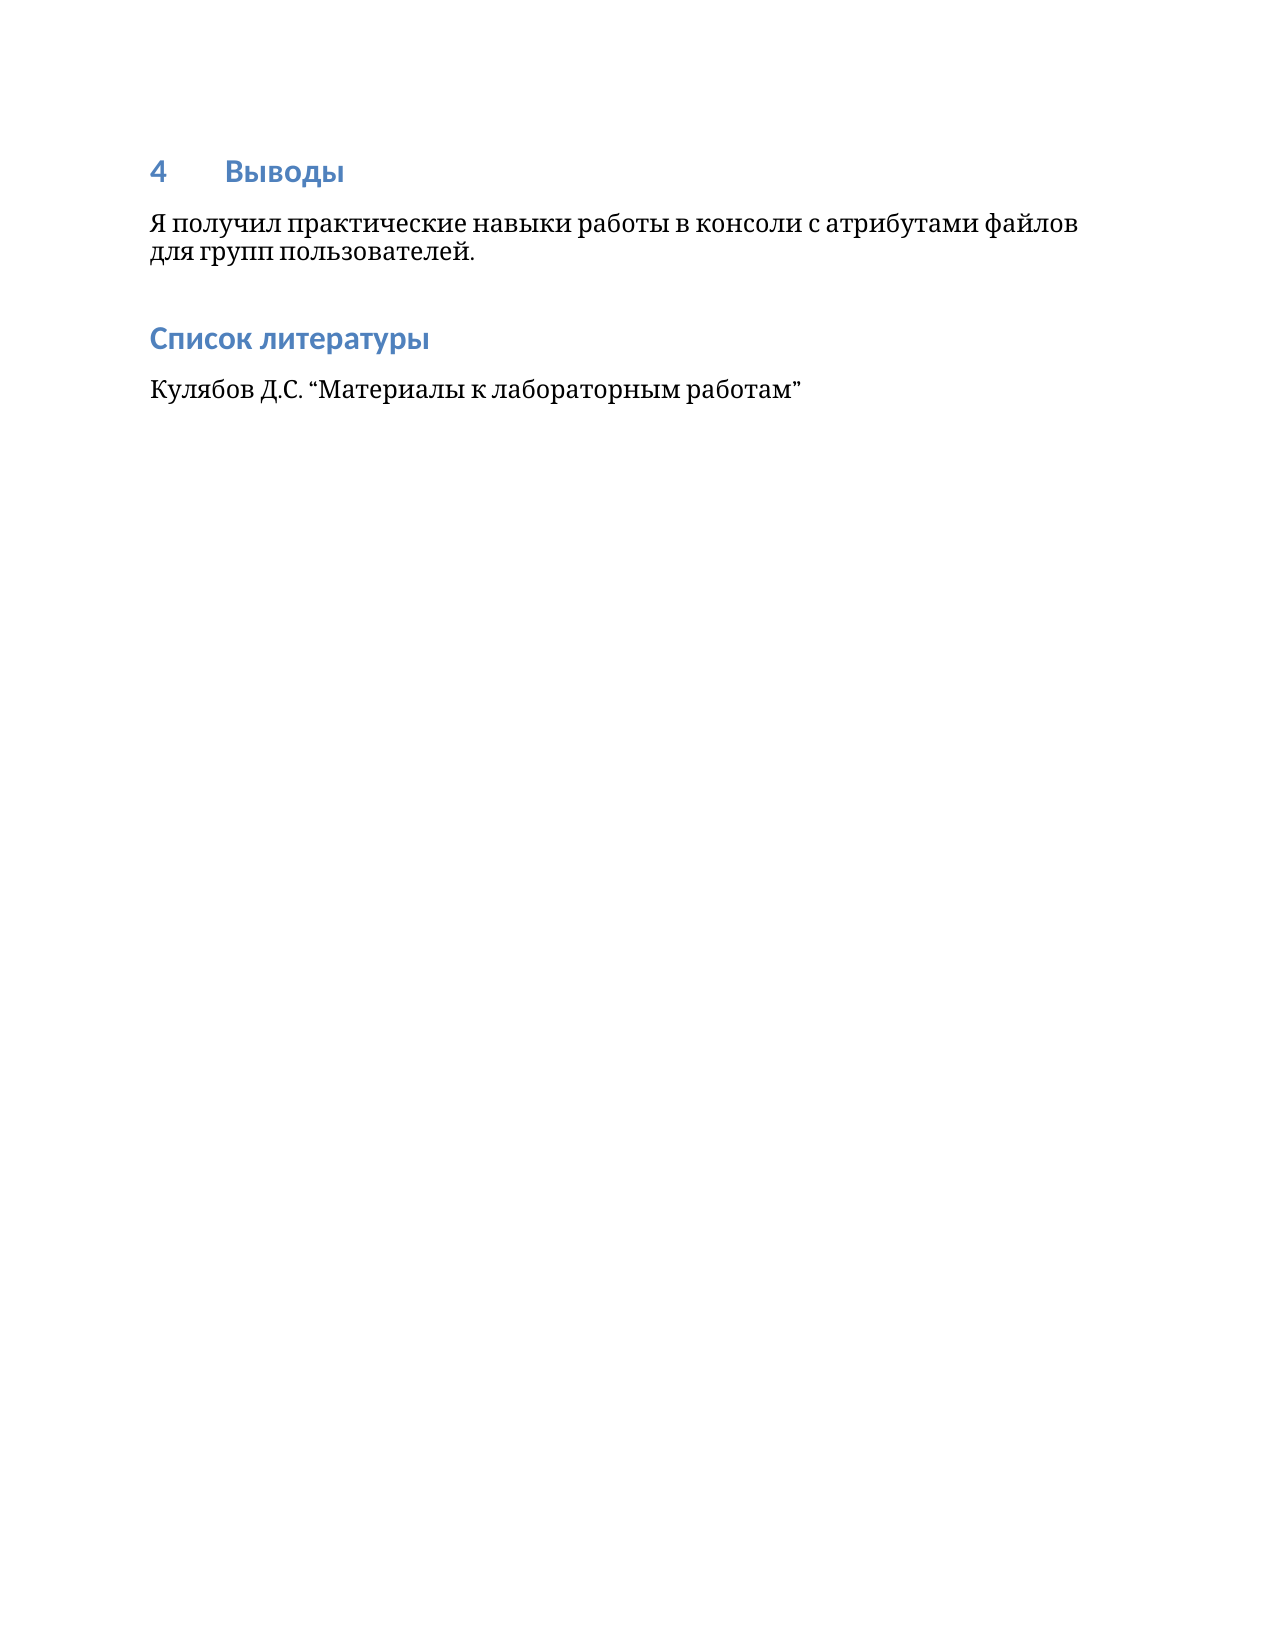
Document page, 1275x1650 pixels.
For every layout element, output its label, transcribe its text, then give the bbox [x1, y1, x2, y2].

text Кулябов Д.С. “Материалы к лабораторным работам” [150, 376, 1125, 405]
subtitle 4 Выводы [150, 150, 1125, 191]
text Я получил практические навыки работы в консоли с атрибутами файлов для групп пользователей. [150, 209, 1125, 267]
subtitle Список литературы [150, 317, 1125, 358]
